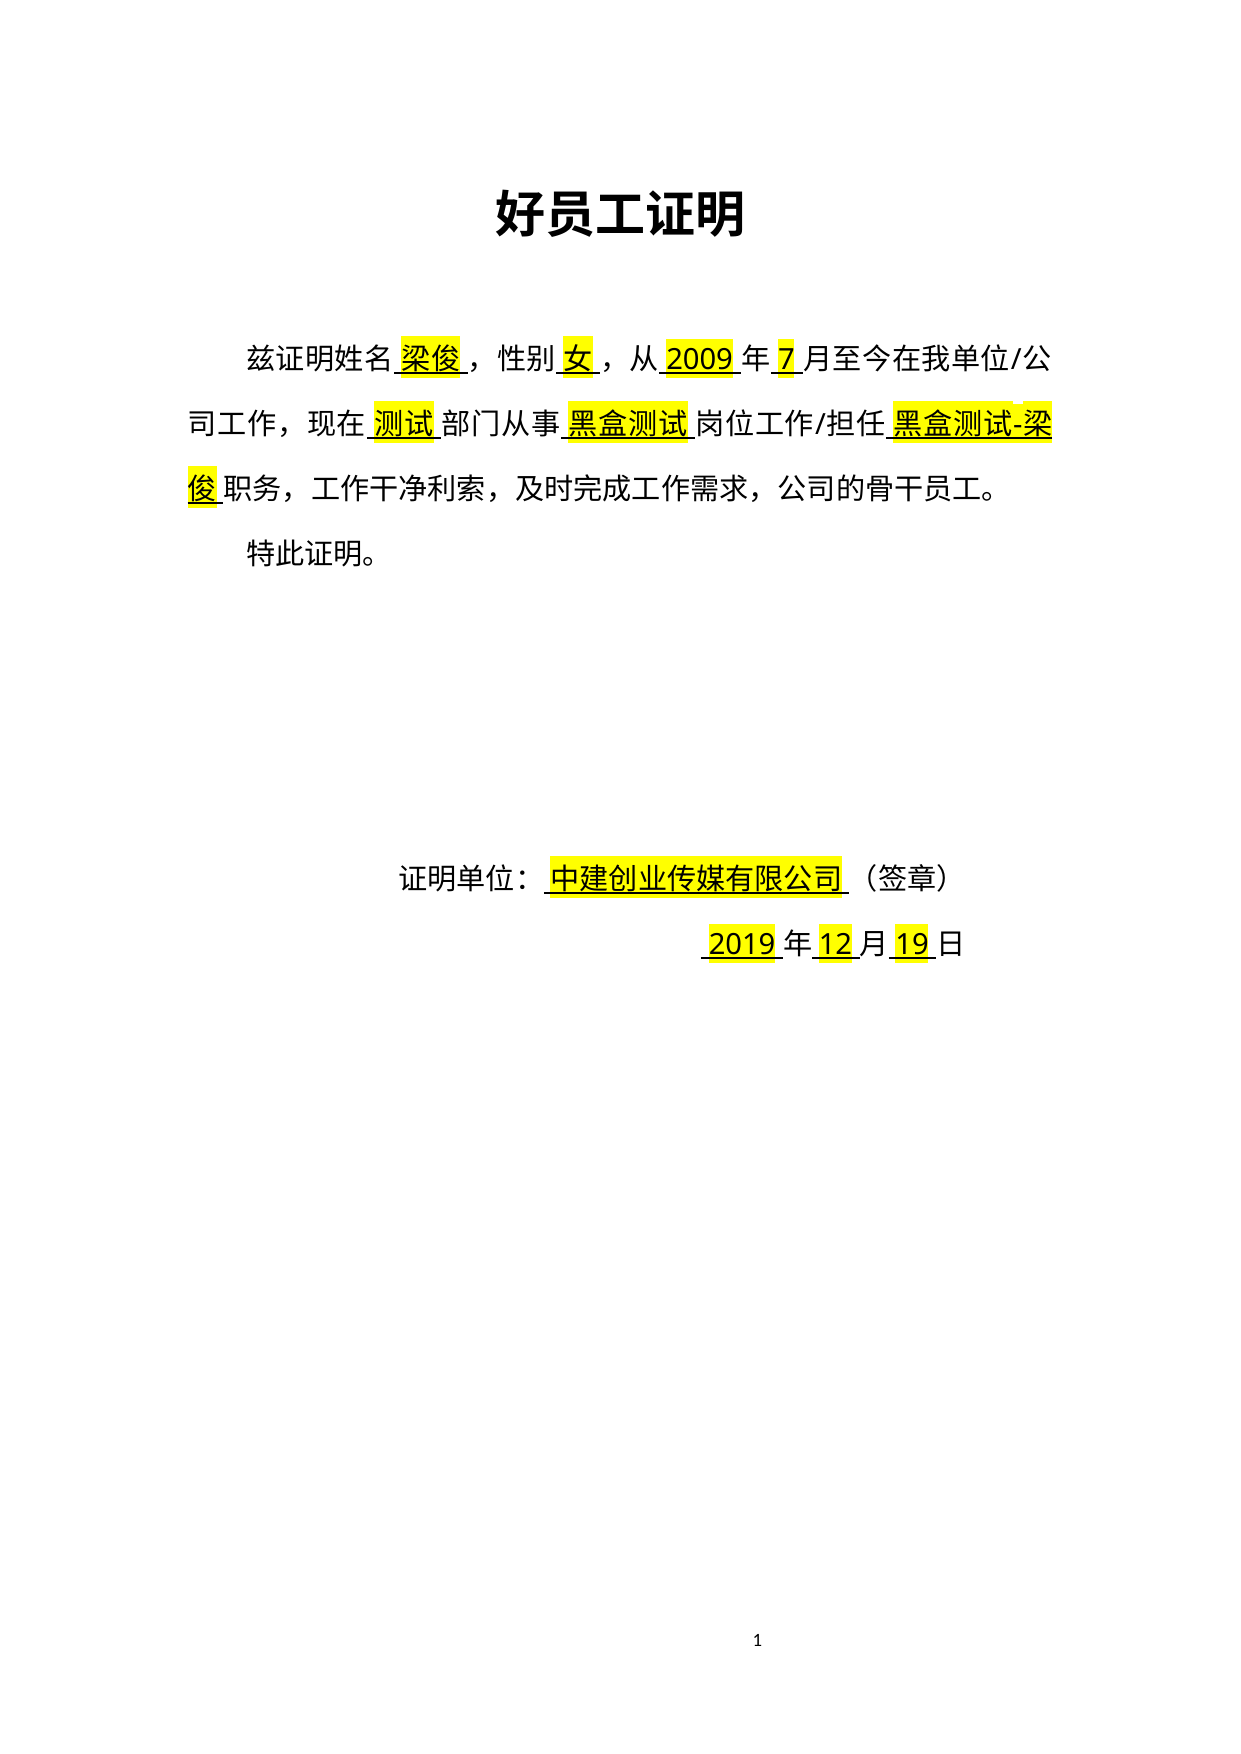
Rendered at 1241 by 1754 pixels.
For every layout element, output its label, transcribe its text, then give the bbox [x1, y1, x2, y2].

text 好员工证明 [187, 162, 1053, 259]
text 2019 年 12 月 19 日 [187, 909, 965, 974]
text 兹证明姓名 梁俊 ，性别 女 ，从 2009 年 7 月至今在我单位/公司工作，现在 测试 部门从事 黑盒测试 岗位工作/担任 黑盒测试-梁俊 职务，工作干净利索，及时完成工作需求，公司的骨干员工。 [187, 324, 1053, 519]
text 特此证明。 [187, 519, 1053, 584]
text 证明单位： 中建创业传媒有限公司 （签章） [187, 844, 965, 909]
